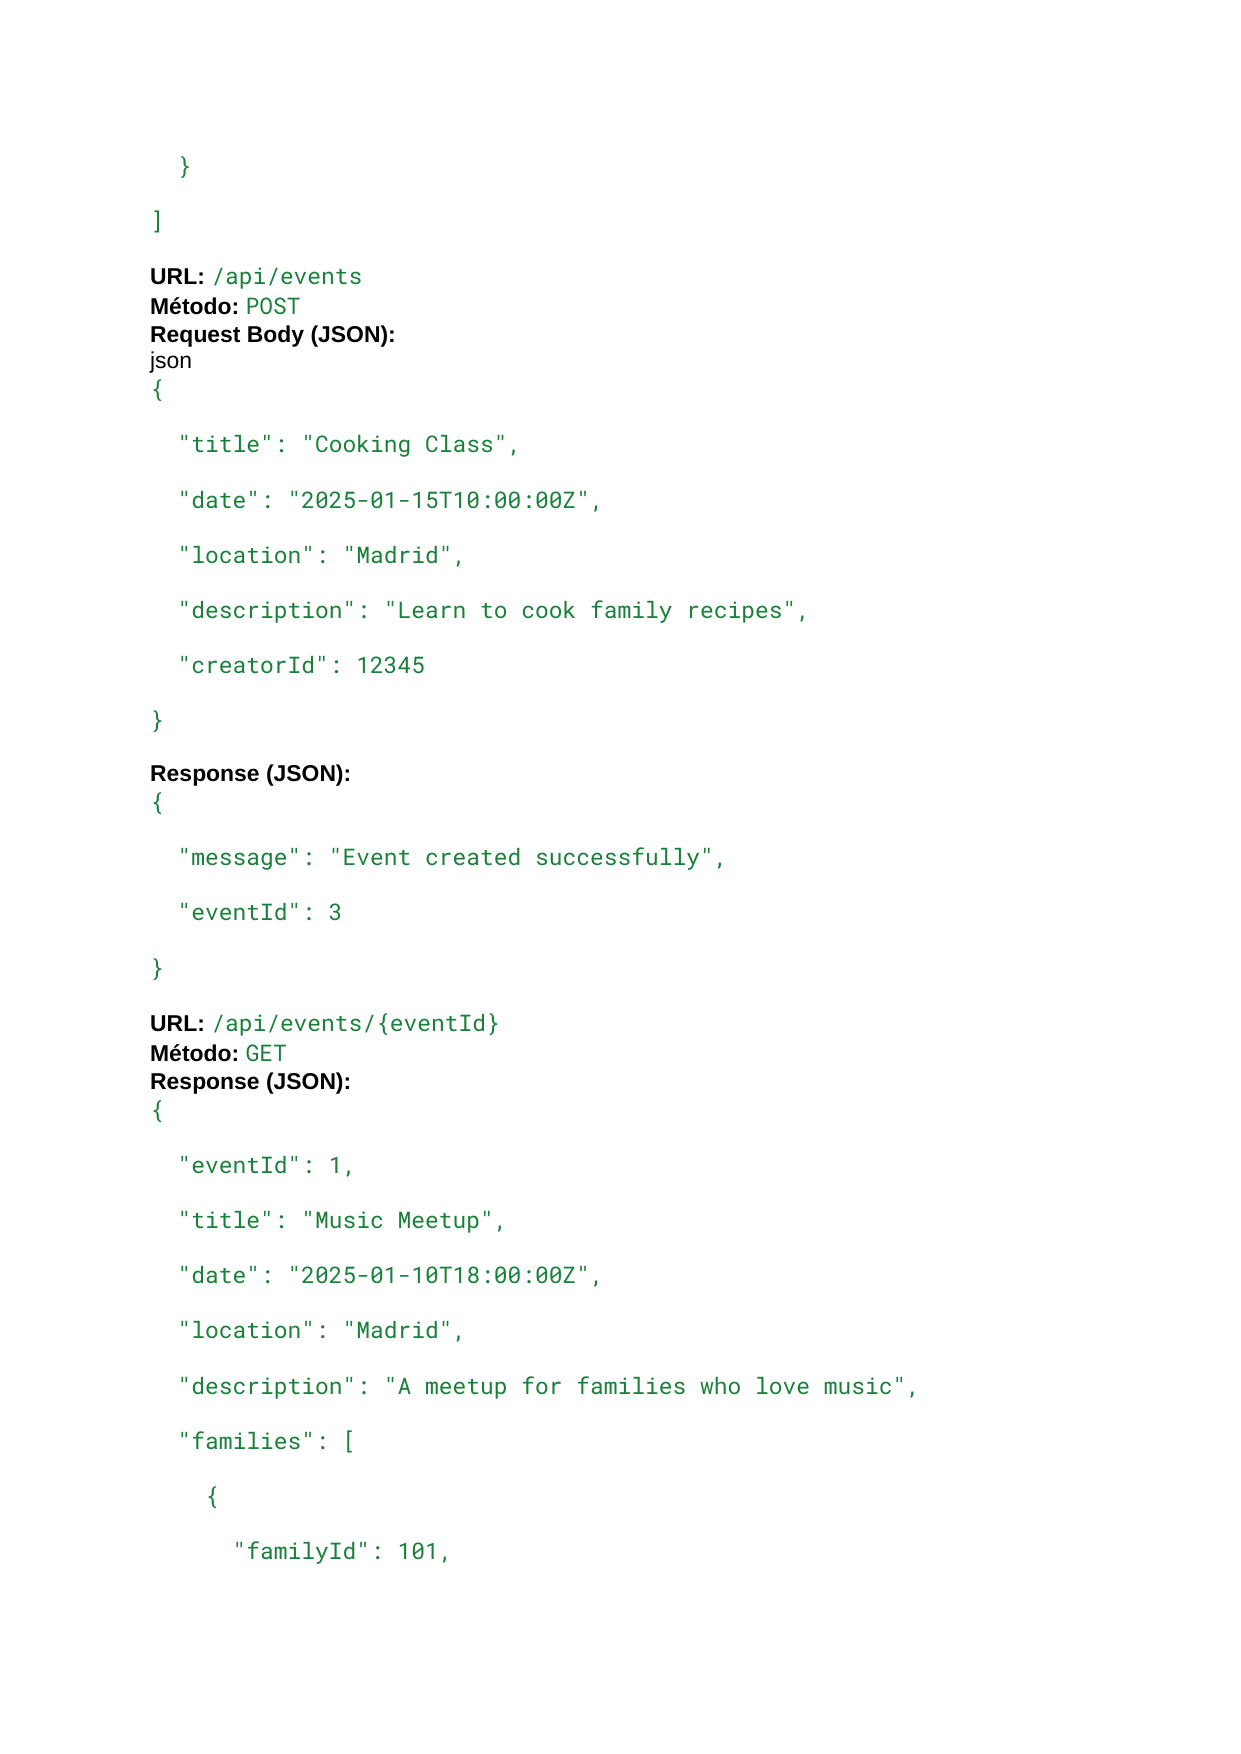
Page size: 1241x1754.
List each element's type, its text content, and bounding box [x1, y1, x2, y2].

text "creatorId": 12345 [150, 649, 1090, 680]
text "message": "Event created successfully", [150, 842, 1090, 872]
text "title": "Music Meetup", [150, 1204, 1090, 1234]
text Response (JSON): { [150, 760, 1090, 817]
text "familyId": 101, [150, 1536, 1090, 1566]
text "description": "Learn to cook family recipes", [150, 594, 1090, 624]
text "date": "2025-01-15T10:00:00Z", [150, 484, 1090, 514]
text URL: /api/events Método: POST Request Body (JSON): json { [150, 260, 1090, 404]
text URL: /api/events/{eventId} Método: GET Response (JSON): { [150, 1007, 1090, 1124]
text "location": "Madrid", [150, 1315, 1090, 1345]
text "title": "Cooking Class", [150, 429, 1090, 459]
text ] [150, 205, 1090, 235]
text "eventId": 3 [150, 897, 1090, 927]
text } [150, 150, 1090, 180]
text } [150, 705, 1090, 735]
text "families": [ [150, 1425, 1090, 1455]
text "date": "2025-01-10T18:00:00Z", [150, 1259, 1090, 1290]
text } [150, 952, 1090, 982]
text "description": "A meetup for families who love music", [150, 1370, 1090, 1400]
text { [150, 1480, 1090, 1511]
text "location": "Madrid", [150, 539, 1090, 569]
text "eventId": 1, [150, 1149, 1090, 1179]
